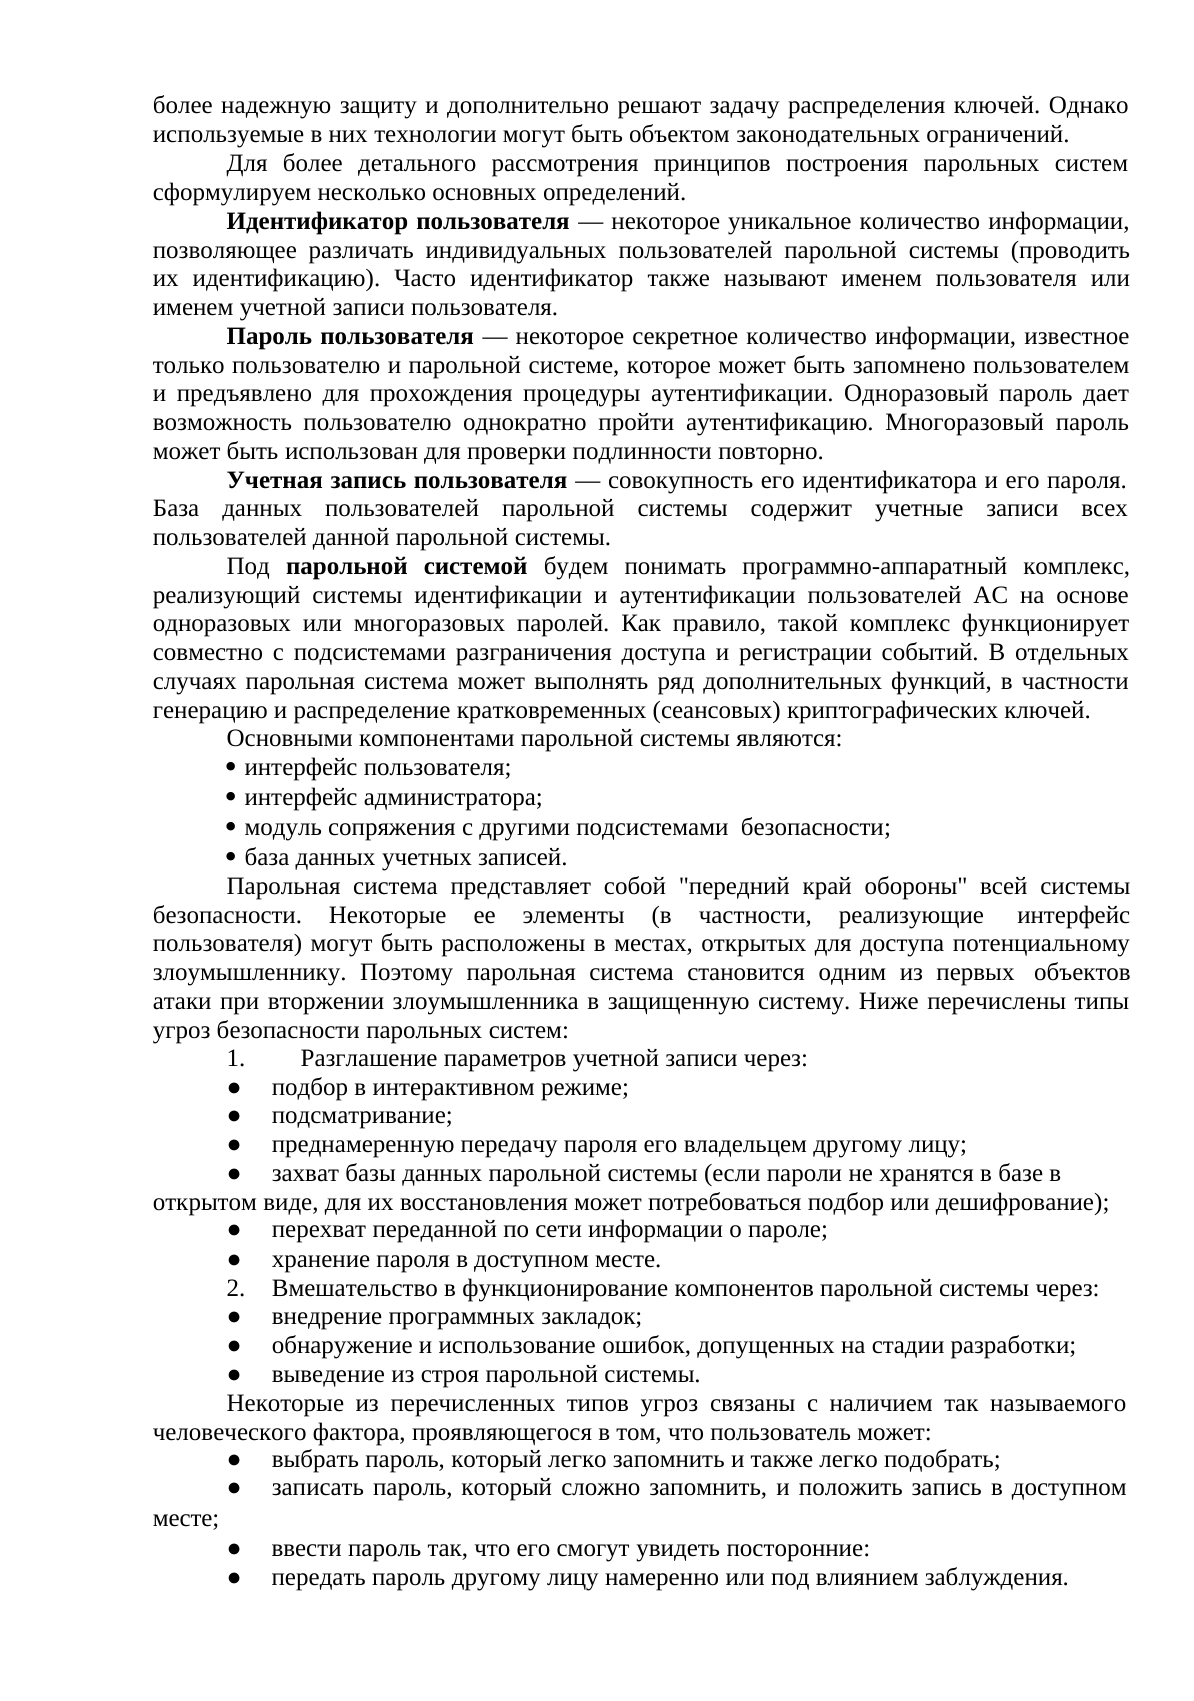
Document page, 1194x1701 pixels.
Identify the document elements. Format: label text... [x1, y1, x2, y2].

list передать пароль другому лицу намеренно или под влиянием заблуждения. [226, 1562, 1183, 1591]
list записать пароль, который сложно запомнить, и положить запись в доступном [226, 1473, 1183, 1501]
list подсматривание; [226, 1101, 1183, 1129]
list захват базы данных парольной системы (если пароли не хранятся в базе в открытом виде, для их восстановления может потребоваться подбор или дешифрование); [153, 1158, 1130, 1216]
list интерфейс администратора; [226, 781, 1183, 811]
list хранение пароля в доступном месте. [226, 1244, 1183, 1273]
text месте; [153, 1503, 219, 1532]
list Разглашение параметров учетной записи через: [226, 1043, 1183, 1072]
text Идентификатор пользователя — некоторое уникальное количество информации, позволяющее различать индивидуальных пользователей парольной системы (проводить их идентификацию). Часто идентификатор также называют именем пользователя или именем учетной записи пользователя. [153, 206, 1130, 321]
text Основными компонентами парольной системы являются: [226, 723, 1183, 752]
text Под парольной системой будем понимать программно-аппаратный комплекс, реализующий системы идентификации и аутентификации пользователей АС на основе одноразовых или многоразовых паролей. Как правило, такой комплекс функционирует совместно с подсистемами разграничения доступа и регистрации событий. В отдельных случаях парольная система может выполнять ряд дополнительных функций, в частности генерацию и распределение кратковременных (сеансовых) криптографических ключей. [153, 551, 1130, 723]
list ввести пароль так, что его смогут увидеть посторонние: [226, 1533, 1183, 1562]
list подбор в интерактивном режиме; [226, 1072, 1183, 1101]
list внедрение программных закладок; [226, 1302, 1183, 1331]
text Учетная запись пользователя — совокупность его идентификатора и его пароля. База данных пользователей парольной системы содержит учетные записи всех пользователей данной парольной системы. [153, 465, 1127, 551]
text более надежную защиту и дополнительно решают задачу распределения ключей. Однако используемые в них технологии могут быть объектом законодательных ограничений. [153, 91, 1130, 148]
text Пароль пользователя — некоторое секретное количество информации, известное только пользователю и парольной системе, которое может быть запомнено пользователем и предъявлено для прохождения процедуры аутентификации. Одноразовый пароль дает возможность пользователю однократно пройти аутентификацию. Многоразовый пароль может быть использован для проверки подлинности повторно. [153, 321, 1130, 465]
text Некоторые из перечисленных типов угроз связаны с наличием так называемого человеческого фактора, проявляющегося в том, что пользователь может: [153, 1388, 1183, 1446]
list преднамеренную передачу пароля его владельцем другому лицу; [226, 1129, 1183, 1158]
list модуль сопряжения с другими подсистемами безопасности; [226, 811, 1183, 841]
list выведение из строя парольной системы. [226, 1359, 1183, 1388]
list Вмешательство в функционирование компонентов парольной системы через: [226, 1273, 1183, 1302]
list перехват переданной по сети информации о пароле; [226, 1216, 1183, 1243]
text Для более детального рассмотрения принципов построения парольных систем сформулируем несколько основных определений. [153, 148, 1128, 206]
list выбрать пароль, который легко запомнить и также легко подобрать; [226, 1446, 1183, 1473]
list база данных учетных записей. [226, 841, 1183, 871]
text Парольная система представляет собой "передний край обороны" всей системы безопасности. Некоторые ее элементы (в частности, реализующие интерфейс пользователя) могут быть расположены в местах, открытых для доступа потенциальному злоумышленнику. Поэтому парольная система становится одним из первых объектов атаки при вторжении злоумышленника в защищенную систему. Ниже перечислены типы угроз безопасности парольных систем: [153, 871, 1131, 1043]
list обнаружение и использование ошибок, допущенных на стадии разработки; [226, 1331, 1183, 1359]
list интерфейс пользователя; [226, 752, 1183, 781]
